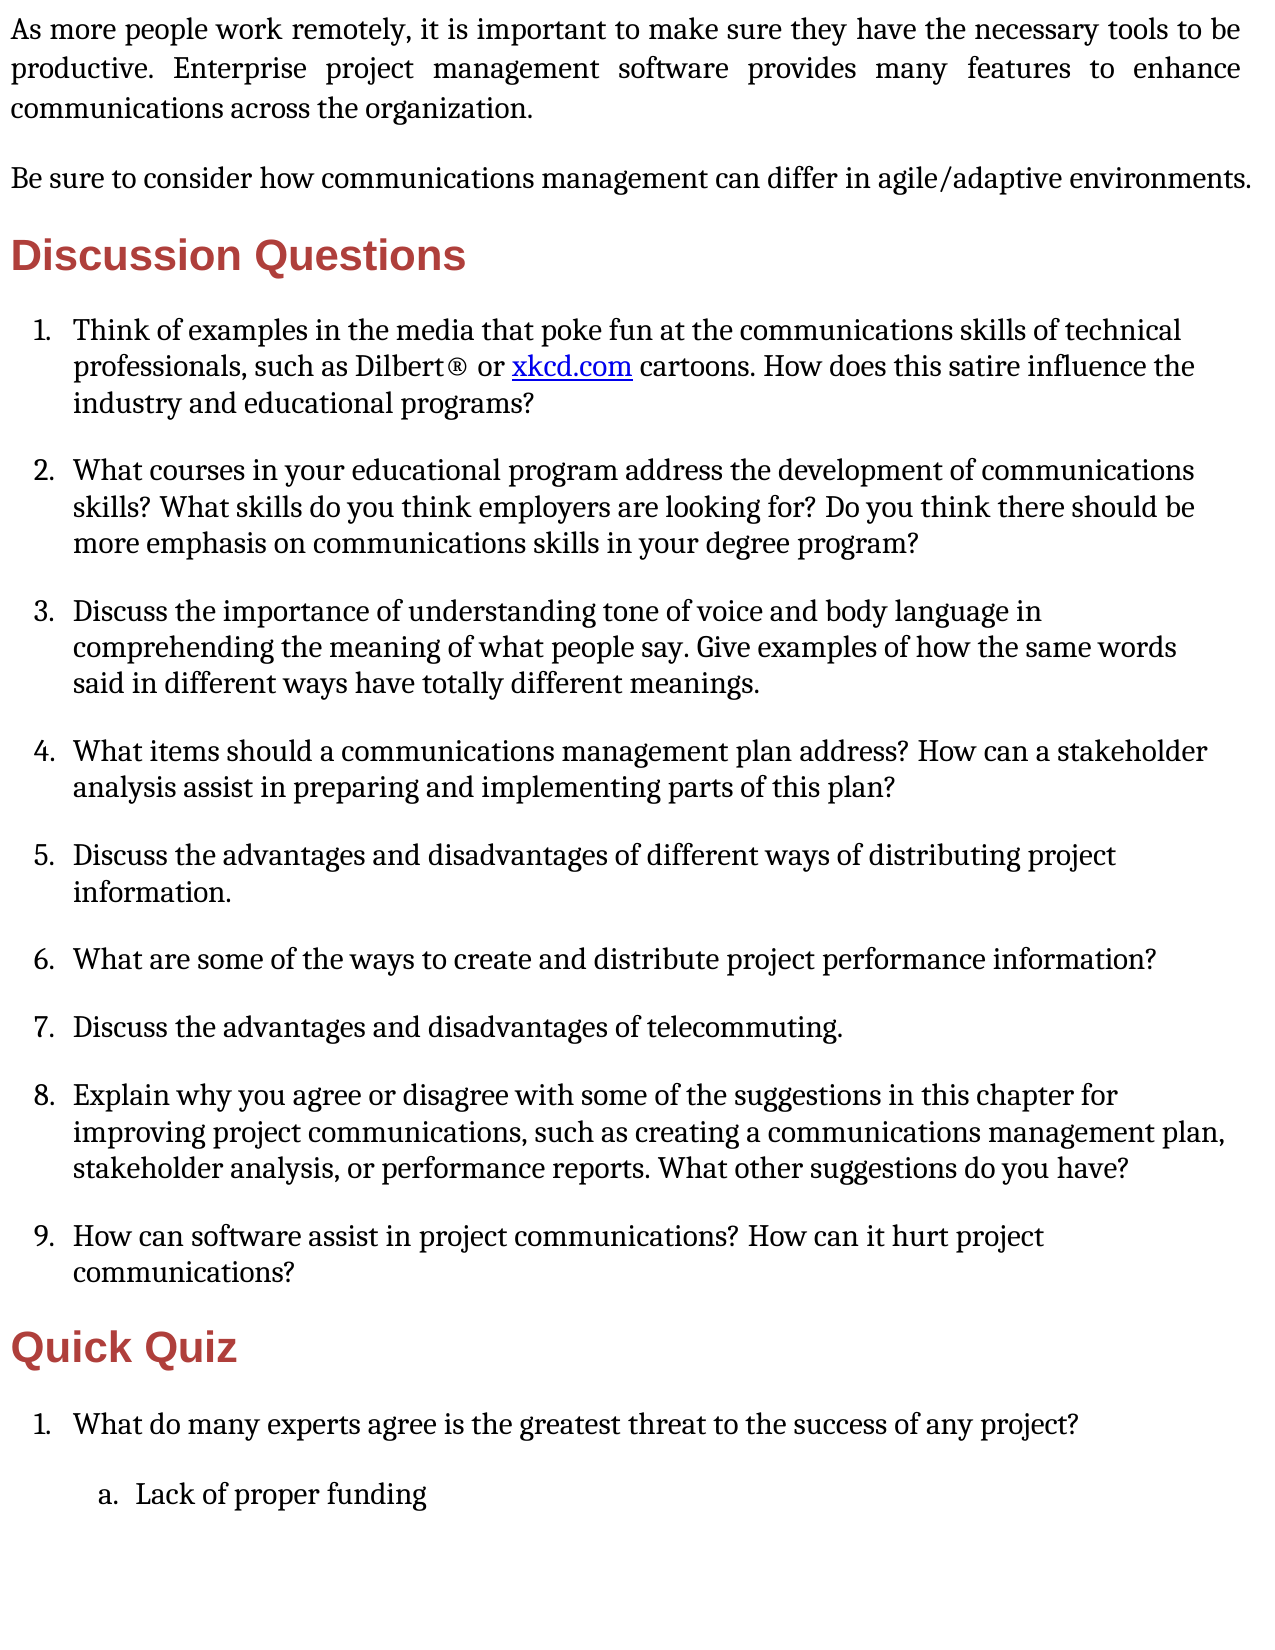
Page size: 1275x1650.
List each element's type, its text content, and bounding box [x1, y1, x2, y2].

list Discuss the importance of understanding tone of voice and body language in comprehending the meaning of what people say. Give examples of how the same words said in different ways have totally different meanings. [34, 593, 1234, 702]
list What courses in your educational program address the development of communications skills? What skills do you think employers are looking for? Do you think there should be more emphasis on communications skills in your degree program? [34, 453, 1255, 561]
list Think of examples in the media that poke fun at the communications skills of technical professionals, such as Dilbert® or xkcd.com cartoons. How does this satire influence the industry and educational programs? [34, 312, 1252, 421]
list Lack of proper funding [98, 1476, 1275, 1512]
list Explain why you agree or disagree with some of the suggestions in this chapter for improving project communications, such as creating a communications management plan, stakeholder analysis, or performance reports. What other suggestions do you have? [34, 1078, 1258, 1186]
text As more people work remotely, it is important to make sure they have the necessary tools to be productive. Enterprise project management software provides many features to enhance communications across the organization. [10, 11, 1241, 126]
list Discuss the advantages and disadvantages of telecommuting. [34, 1009, 1275, 1046]
list What are some of the ways to create and distribute project performance information? [34, 942, 1275, 977]
list Discuss the advantages and disadvantages of different ways of distributing project information. [34, 838, 1174, 910]
text Be sure to consider how communications management can differ in agile/adaptive environments. [10, 160, 1275, 196]
list What items should a communications management plan address? How can a stakeholder analysis assist in preparing and implementing parts of this plan? [34, 733, 1261, 806]
subtitle Discussion Questions [10, 229, 1275, 279]
list How can software assist in project communications? How can it hurt project communications? [34, 1218, 1091, 1290]
list What do many experts agree is the greatest threat to the success of any project? [34, 1406, 1275, 1442]
subtitle Quick Quiz [10, 1322, 1275, 1372]
